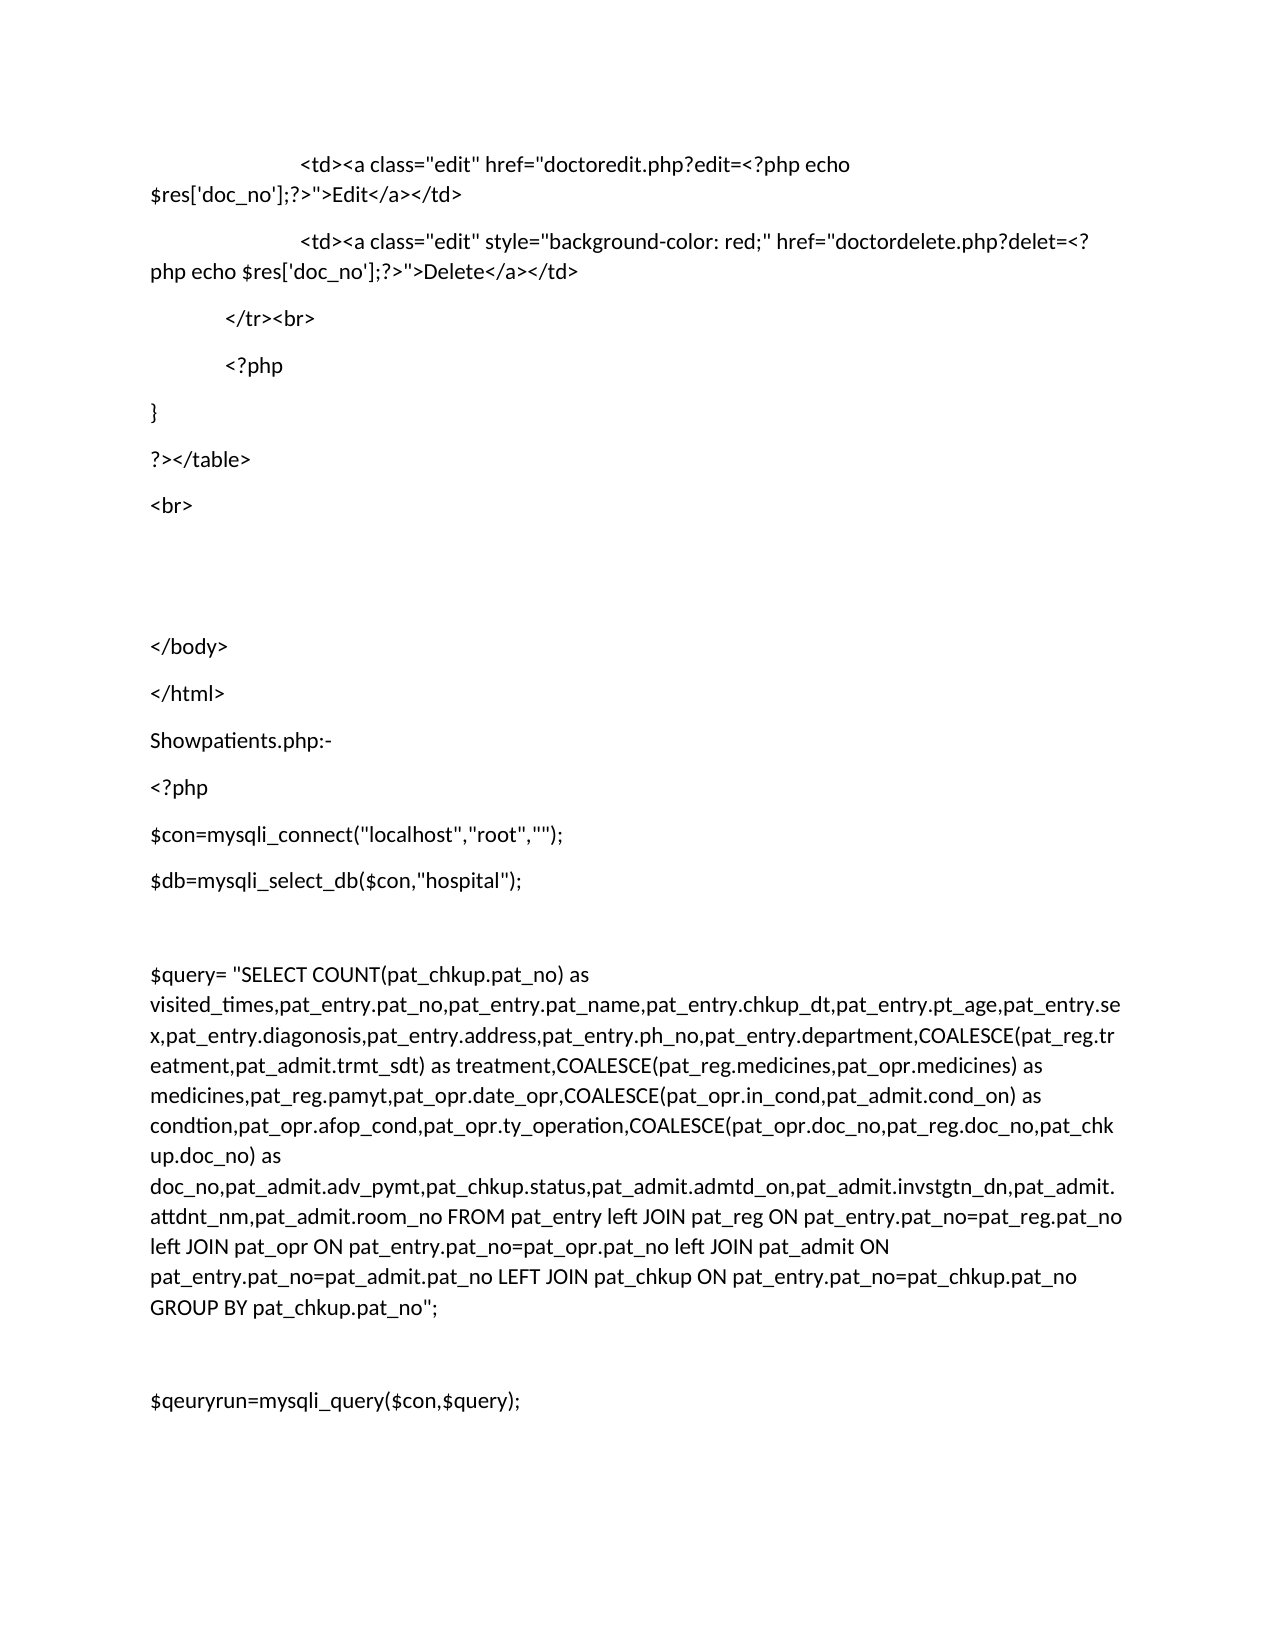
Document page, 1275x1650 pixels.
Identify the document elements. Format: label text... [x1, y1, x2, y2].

text Showpatients.php:- [150, 726, 1125, 754]
text ?></table> [150, 445, 1125, 473]
text $con=mysqli_connect("localhost","root",""); [150, 820, 1125, 848]
text </body> [150, 632, 1125, 660]
text </tr><br> [150, 304, 1125, 332]
text $query= "SELECT COUNT(pat_chkup.pat_no) as visited_times,pat_entry.pat_no,pat_entry.pat_name,pat_entry.chkup_dt,pat_entry.pt_age,pat_entry.sex,pat_entry.diagonosis,pat_entry.address,pat_entry.ph_no,pat_entry.department,COALESCE(pat_reg.treatment,pat_admit.trmt_sdt) as treatment,COALESCE(pat_reg.medicines,pat_opr.medicines) as medicines,pat_reg.pamyt,pat_opr.date_opr,COALESCE(pat_opr.in_cond,pat_admit.cond_on) as condtion,pat_opr.afop_cond,pat_opr.ty_operation,COALESCE(pat_opr.doc_no,pat_reg.doc_no,pat_chkup.doc_no) as doc_no,pat_admit.adv_pymt,pat_chkup.status,pat_admit.admtd_on,pat_admit.invstgtn_dn,pat_admit.attdnt_nm,pat_admit.room_no FROM pat_entry left JOIN pat_reg ON pat_entry.pat_no=pat_reg.pat_no left JOIN pat_opr ON pat_entry.pat_no=pat_opr.pat_no left JOIN pat_admit ON pat_entry.pat_no=pat_admit.pat_no LEFT JOIN pat_chkup ON pat_entry.pat_no=pat_chkup.pat_no GROUP BY pat_chkup.pat_no"; [150, 960, 1125, 1321]
text </html> [150, 679, 1125, 707]
text <?php [150, 773, 1125, 801]
text $qeuryrun=mysqli_query($con,$query); [150, 1386, 1125, 1414]
text <td><a class="edit" style="background-color: red;" href="doctordelete.php?delet=<?php echo $res['doc_no'];?>">Delete</a></td> [150, 227, 1125, 285]
text } [150, 398, 1125, 426]
text $db=mysqli_select_db($con,"hospital"); [150, 867, 1125, 895]
text <br> [150, 492, 1125, 520]
text <?php [150, 351, 1125, 379]
text <td><a class="edit" href="doctoredit.php?edit=<?php echo $res['doc_no'];?>">Edit</a></td> [150, 150, 1125, 208]
